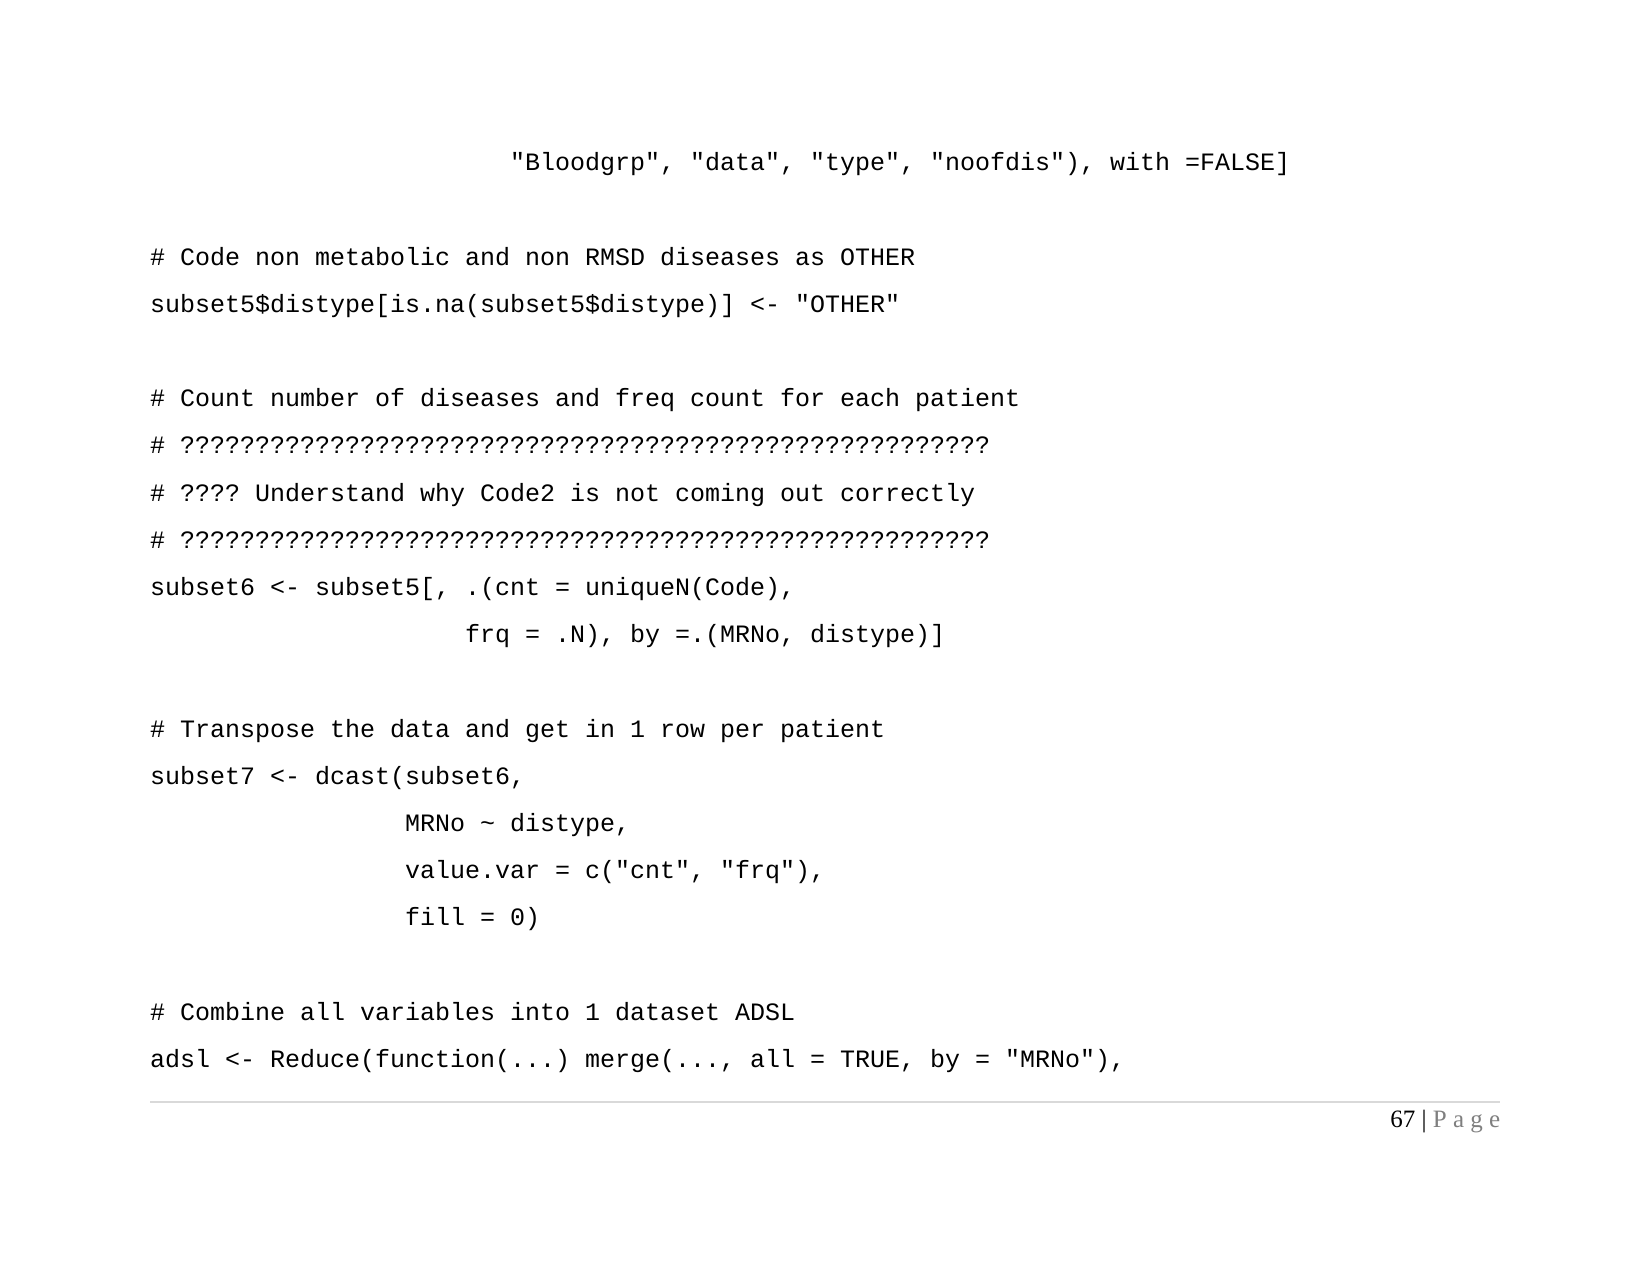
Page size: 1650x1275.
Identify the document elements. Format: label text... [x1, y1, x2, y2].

text subset6 <- subset5[, .(cnt = uniqueN(Code), [150, 575, 1500, 603]
text fill = 0) [150, 905, 1500, 933]
text subset5$distype[is.na(subset5$distype)] <- "OTHER" [150, 292, 1500, 320]
text # Combine all variables into 1 dataset ADSL [150, 999, 1500, 1028]
text # ?????????????????????????????????????????????????????? [150, 527, 1500, 556]
text subset7 <- dcast(subset6, [150, 763, 1500, 792]
text # ?????????????????????????????????????????????????????? [150, 433, 1500, 461]
text MRNo ~ distype, [150, 811, 1500, 839]
text # Transpose the data and get in 1 row per patient [150, 716, 1500, 744]
text value.var = c("cnt", "frq"), [150, 858, 1500, 886]
text "Bloodgrp", "data", "type", "noofdis"), with =FALSE] [150, 150, 1500, 178]
text adsl <- Reduce(function(...) merge(..., all = TRUE, by = "MRNo"), [150, 1047, 1500, 1075]
text # Code non metabolic and non RMSD diseases as OTHER [150, 244, 1500, 273]
text # ???? Understand why Code2 is not coming out correctly [150, 480, 1500, 509]
text frq = .N), by =.(MRNo, distype)] [150, 622, 1500, 650]
text # Count number of diseases and freq count for each patient [150, 386, 1500, 414]
